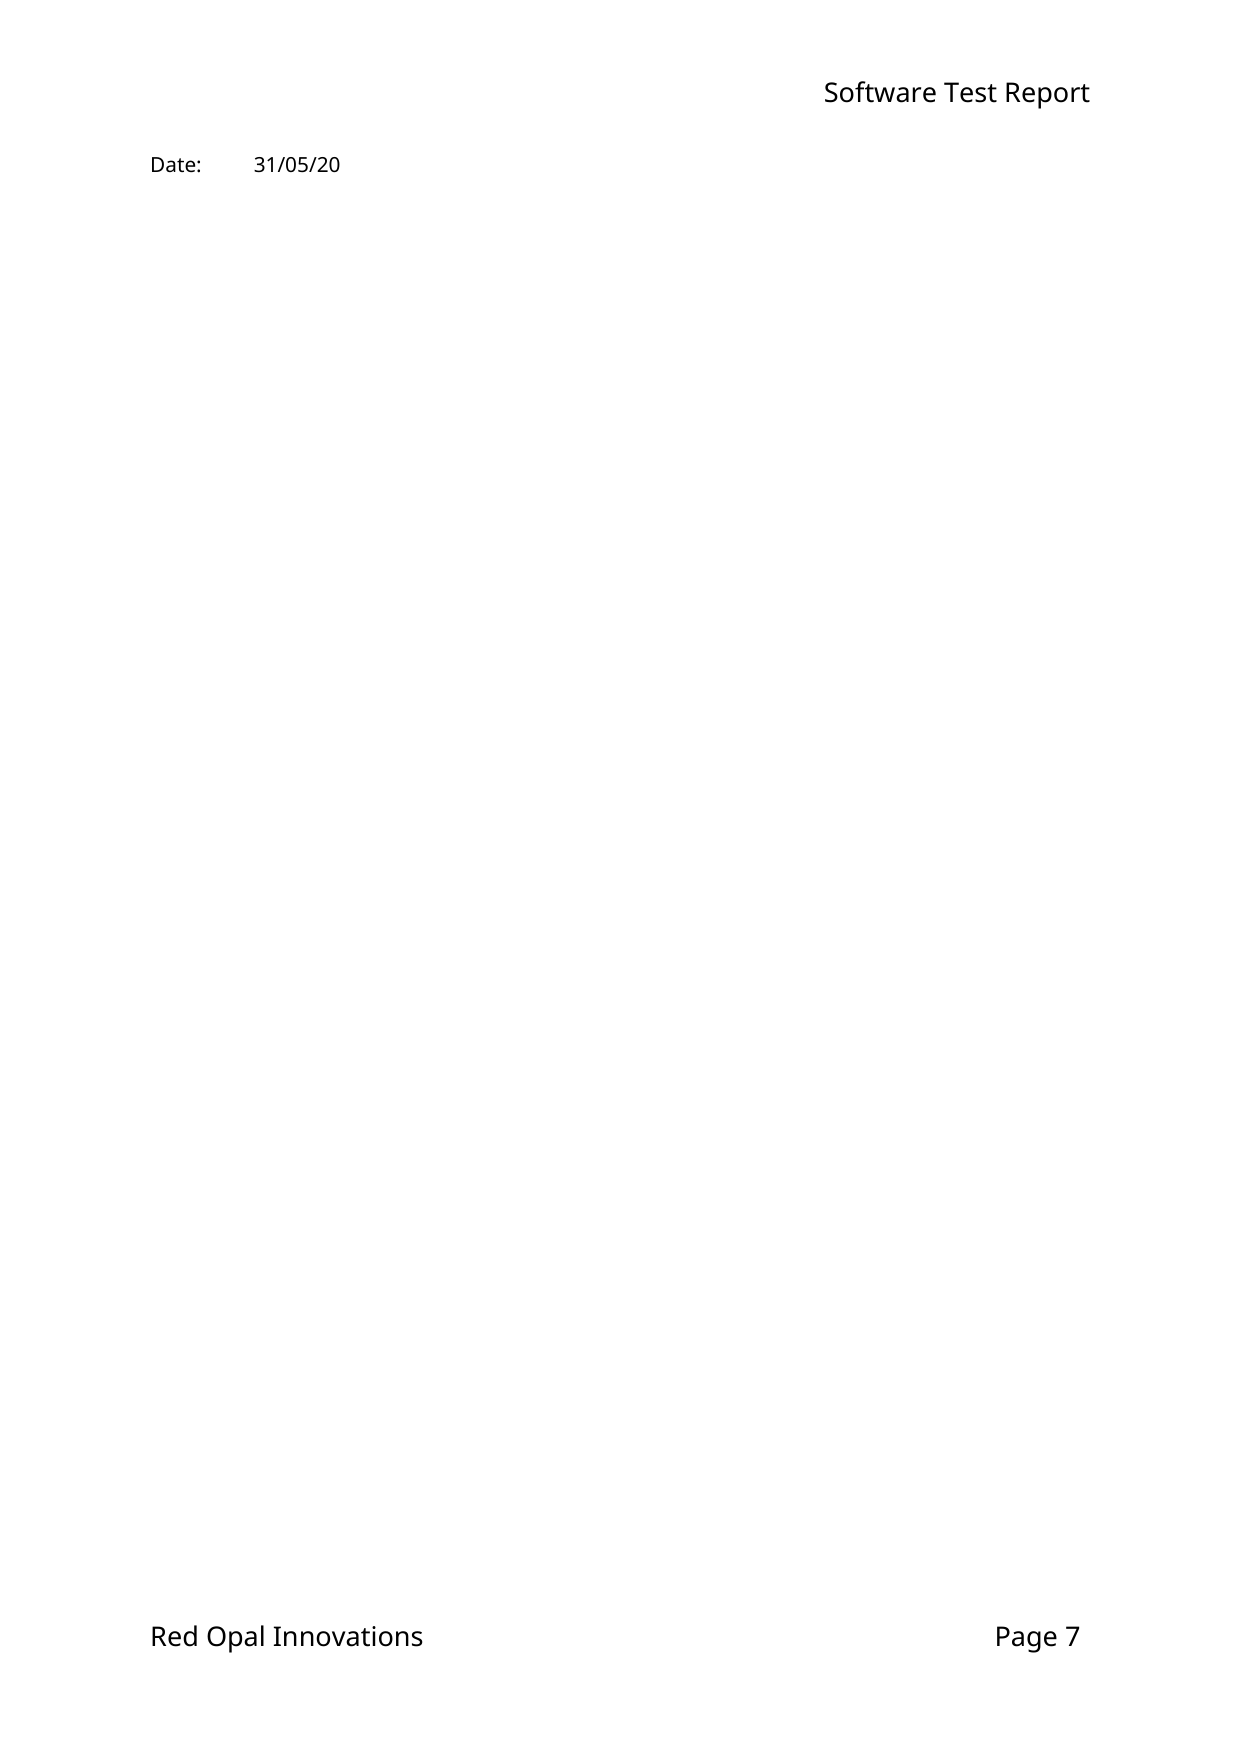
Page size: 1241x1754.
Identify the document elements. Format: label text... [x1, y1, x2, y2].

text Date: 31/05/20 [150, 150, 1090, 178]
